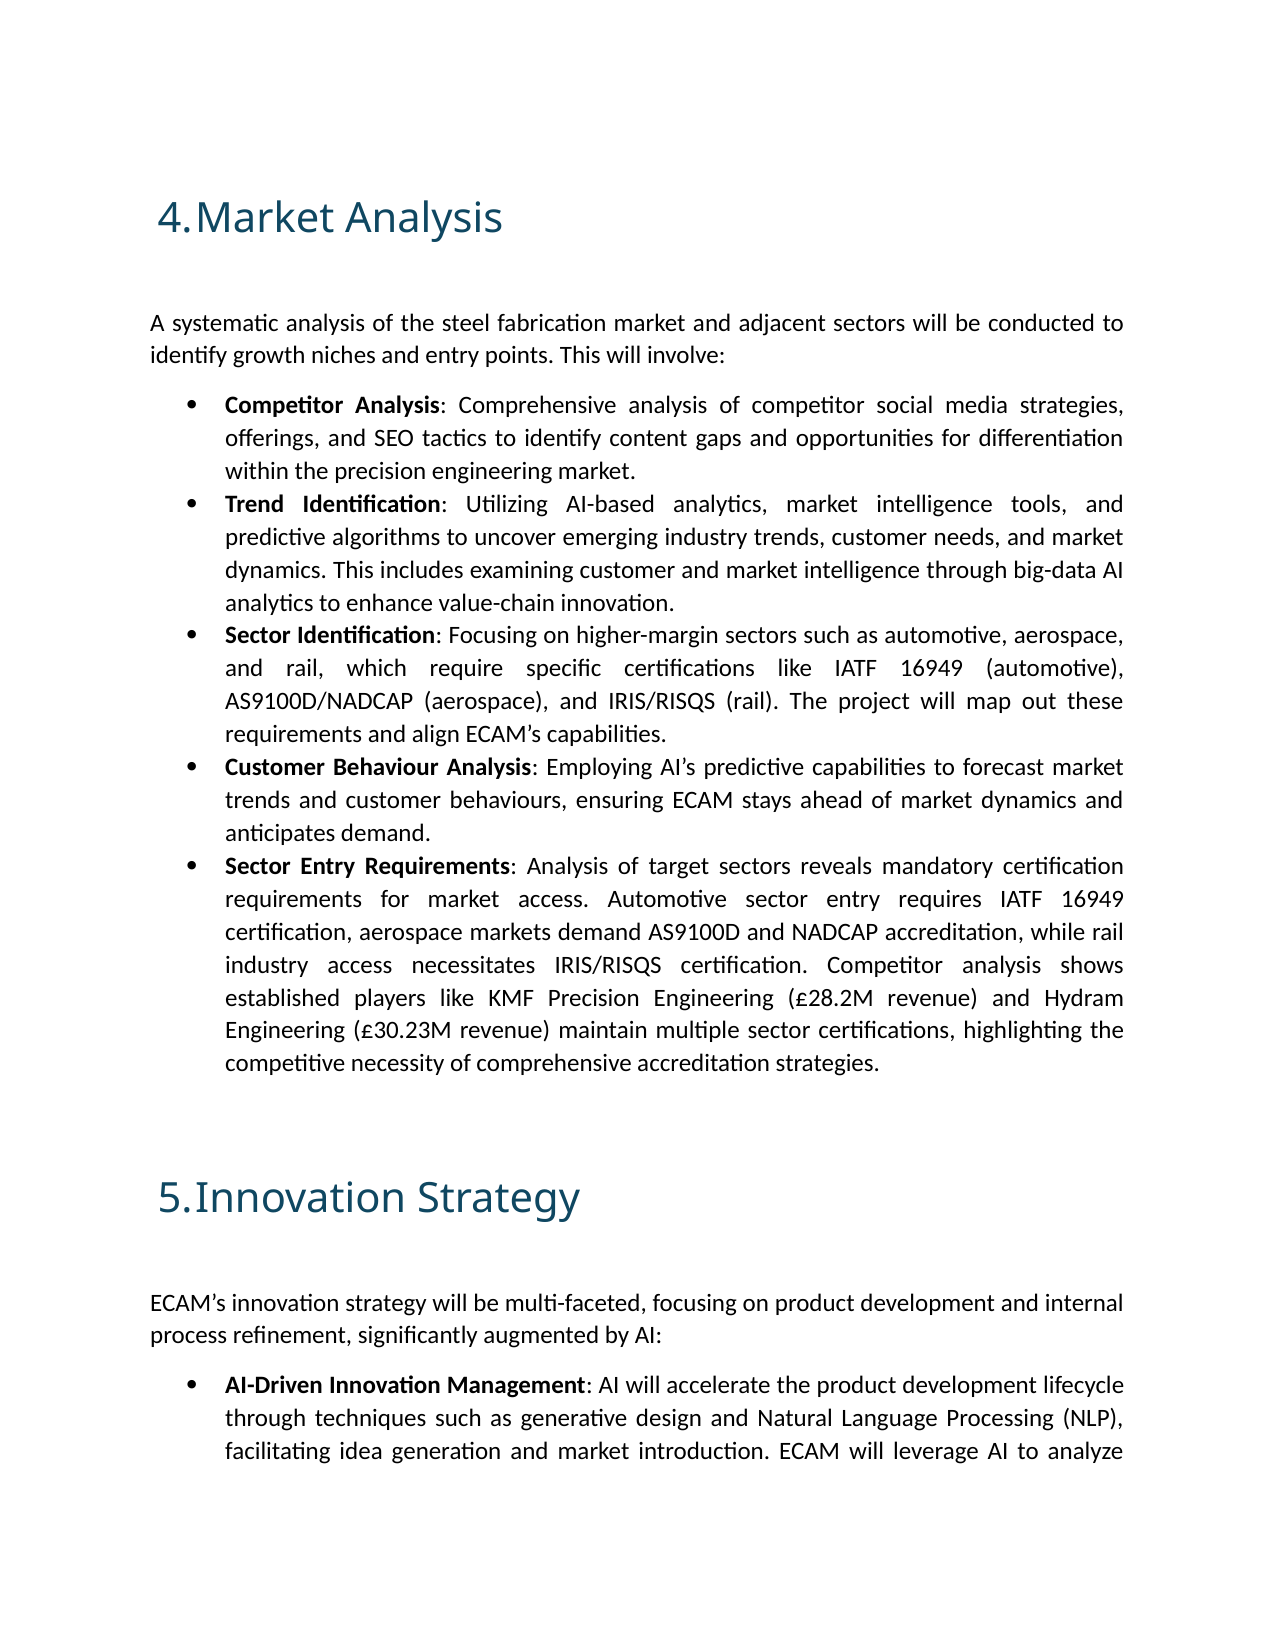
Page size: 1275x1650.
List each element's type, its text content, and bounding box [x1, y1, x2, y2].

text ECAM’s innovation strategy will be multi-faceted, focusing on product development and internal process refinement, significantly augmented by AI: [150, 1287, 1125, 1350]
subtitle Innovation Strategy [157, 1167, 1125, 1224]
list Sector Entry Requirements: Analysis of target sectors reveals mandatory certification requirements for market access. Automotive sector entry requires IATF 16949 certification, aerospace markets demand AS9100D and NADCAP accreditation, while rail industry access necessitates IRIS/RISQS certification. Competitor analysis shows established players like KMF Precision Engineering (£28.2M revenue) and Hydram Engineering (£30.23M revenue) maintain multiple sector certifications, highlighting the competitive necessity of comprehensive accreditation strategies. [187, 850, 1125, 1078]
list Sector Identification: Focusing on higher-margin sectors such as automotive, aerospace, and rail, which require specific certifications like IATF 16949 (automotive), AS9100D/NADCAP (aerospace), and IRIS/RISQS (rail). The project will map out these requirements and align ECAM’s capabilities. [187, 619, 1125, 749]
text A systematic analysis of the steel fabrication market and adjacent sectors will be conducted to identify growth niches and entry points. This will involve: [150, 307, 1125, 370]
list Trend Identification: Utilizing AI-based analytics, market intelligence tools, and predictive algorithms to uncover emerging industry trends, customer needs, and market dynamics. This includes examining customer and market intelligence through big-data AI analytics to enhance value-chain innovation. [187, 488, 1125, 617]
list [187, 1369, 1125, 1466]
list Competitor Analysis: Comprehensive analysis of competitor social media strategies, offerings, and SEO tactics to identify content gaps and opportunities for differentiation within the precision engineering market. [187, 389, 1125, 486]
subtitle Market Analysis [157, 187, 1125, 244]
list Customer Behaviour Analysis: Employing AI’s predictive capabilities to forecast market trends and customer behaviours, ensuring ECAM stays ahead of market dynamics and anticipates demand. [187, 751, 1125, 848]
